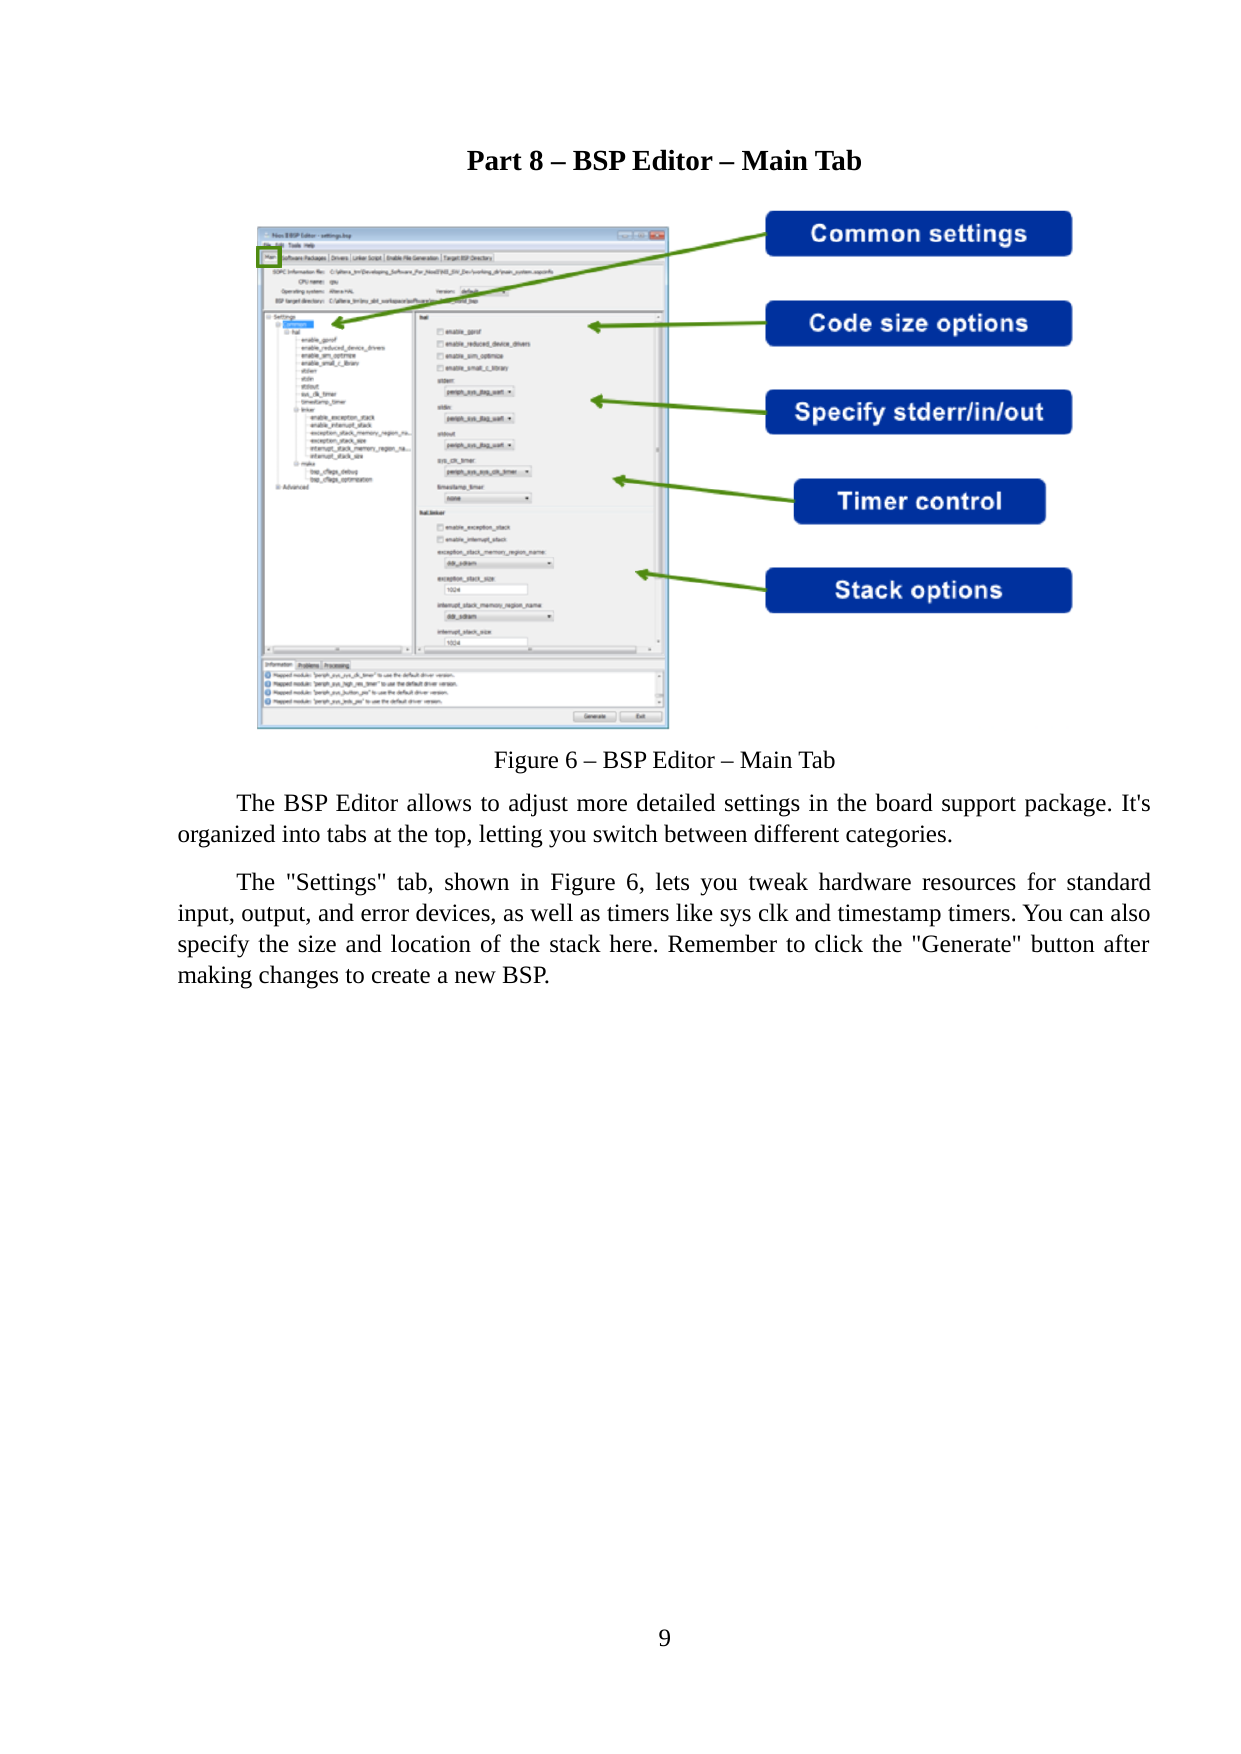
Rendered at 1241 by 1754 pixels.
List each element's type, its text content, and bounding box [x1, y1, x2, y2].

text Figure 6 – BSP Editor – Main Tab [177, 745, 1152, 774]
subtitle Part 8 – BSP Editor – Main Tab [177, 143, 1152, 177]
text The "Settings" tab, shown in Figure 6, lets you tweak hardware resources for standard input, output, and error devices, as well as timers like sys clk and timestamp timers. You can also specify the size and location of the stack here. Remember to click the "Generate" button after making changes to create a new BSP. [177, 867, 1152, 989]
picture [252, 204, 1077, 731]
text The BSP Editor allows to adjust more detailed settings in the board support package. It's organized into tabs at the top, letting you switch between different categories. [177, 788, 1152, 848]
